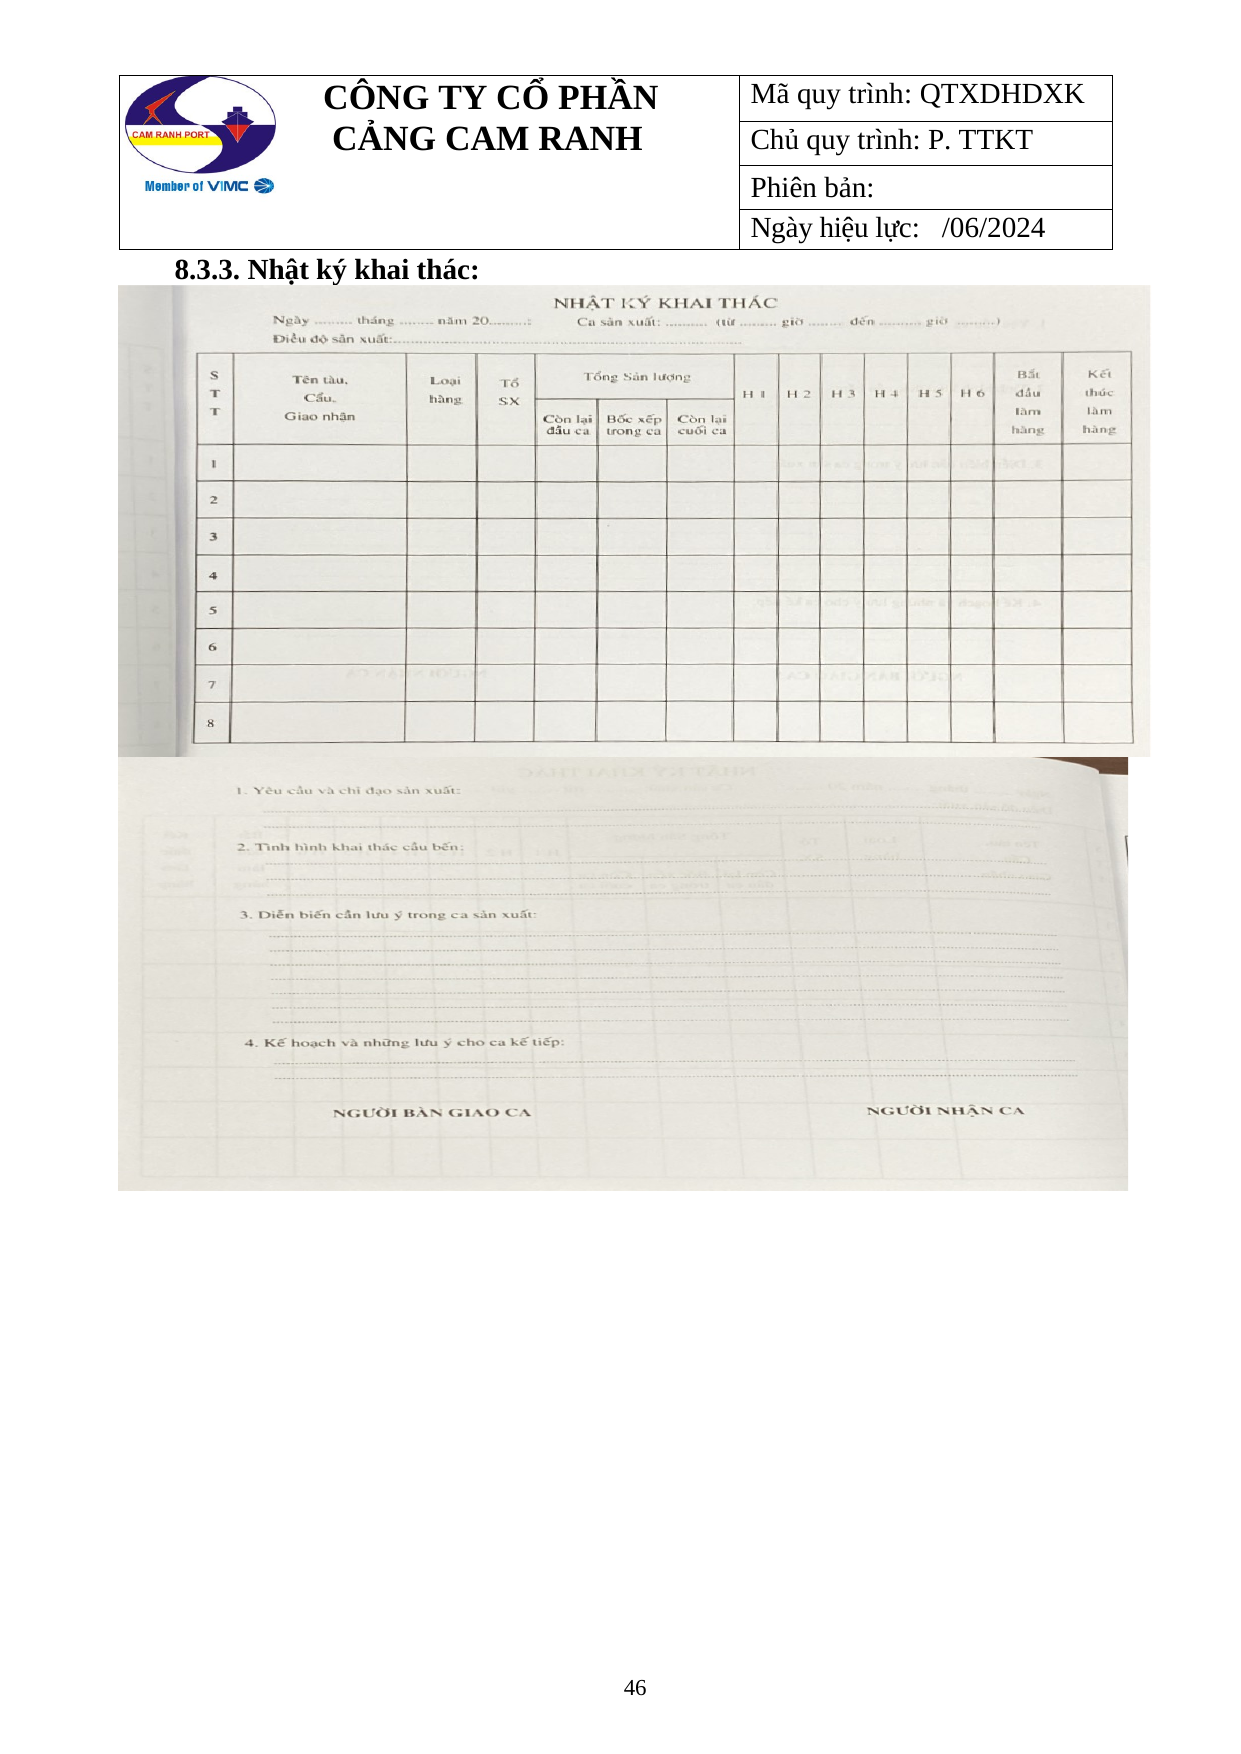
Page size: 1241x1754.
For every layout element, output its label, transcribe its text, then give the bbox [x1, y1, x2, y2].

picture [122, 76, 277, 202]
subtitle 8.3.3. Nhật ký khai thác: [118, 252, 1152, 285]
picture [118, 285, 1152, 1191]
